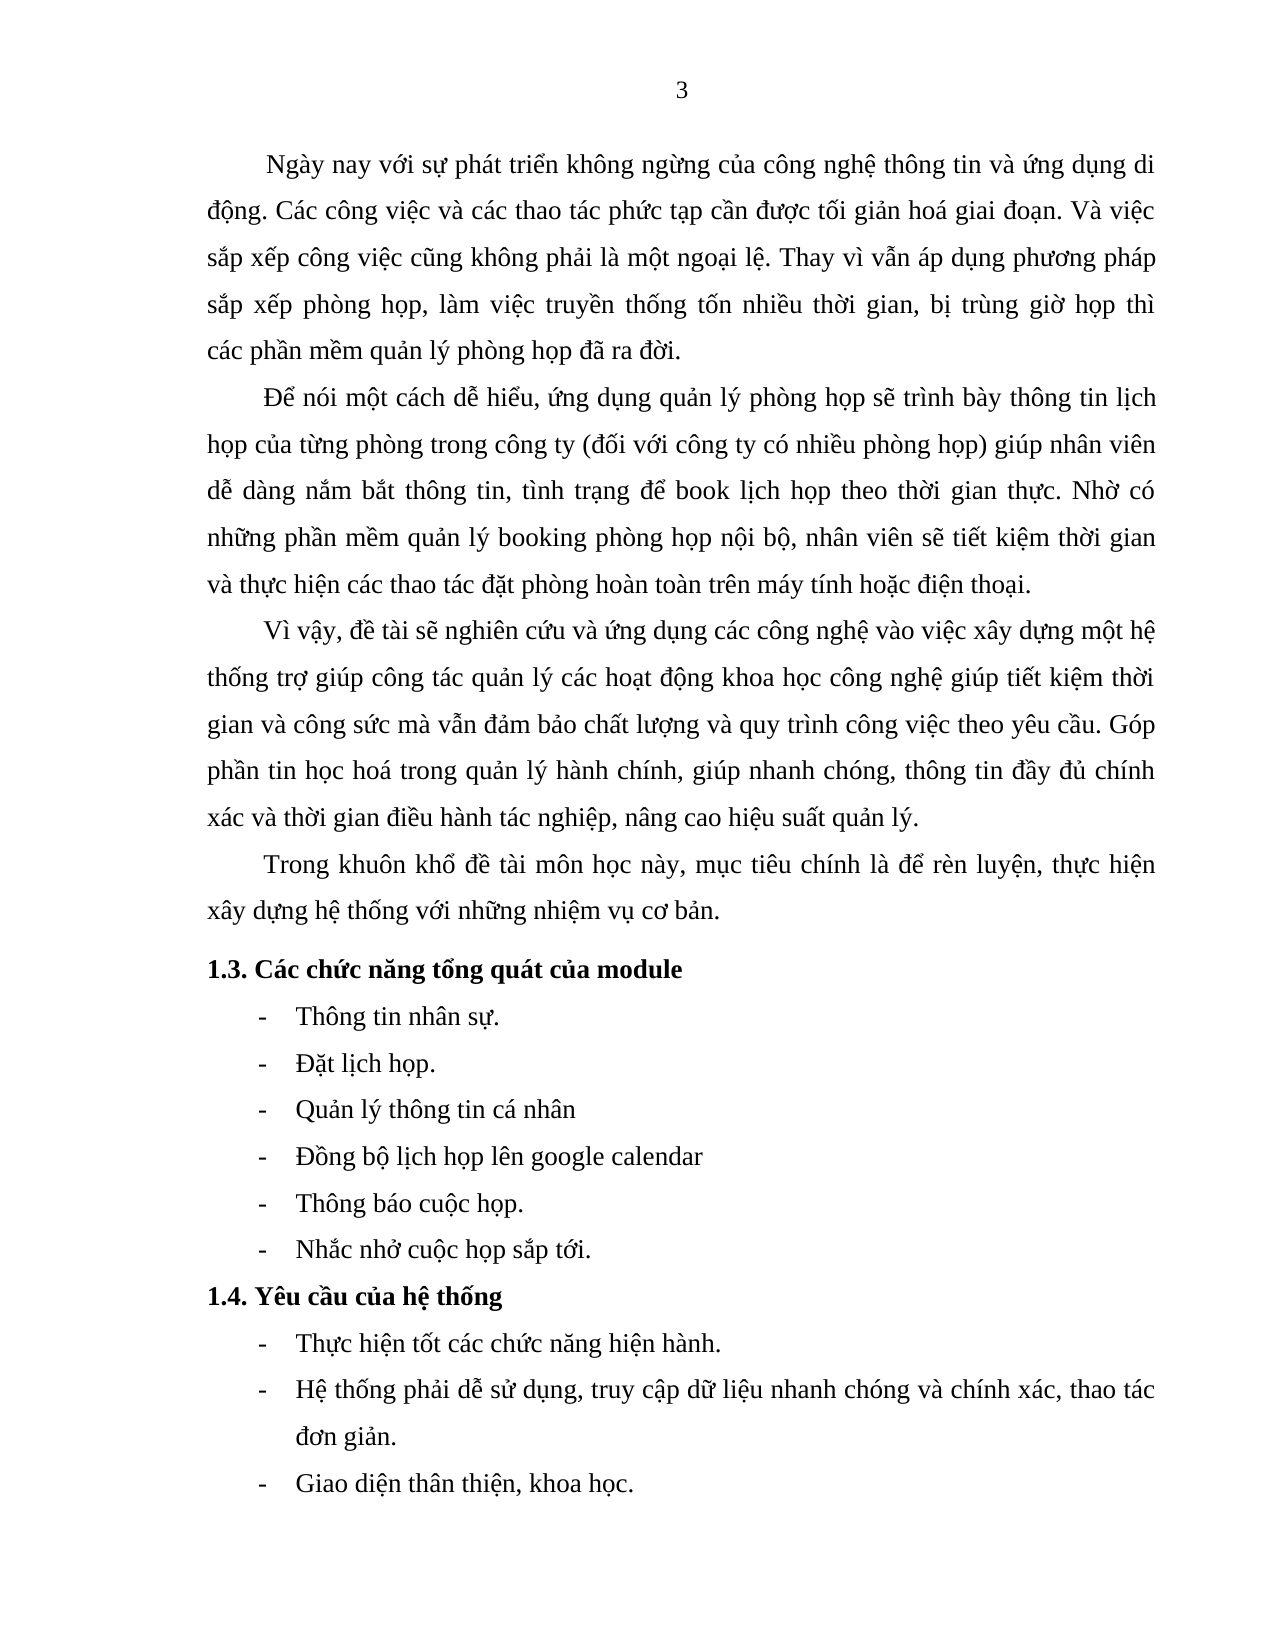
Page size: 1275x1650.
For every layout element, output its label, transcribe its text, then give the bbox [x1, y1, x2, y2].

list Các chức năng tổng quát của module [207, 953, 1157, 985]
list Giao diện thân thiện, khoa học. [258, 1467, 1157, 1498]
list Quản lý thông tin cá nhân [258, 1093, 1157, 1125]
text Để nói một cách dễ hiểu, ứng dụng quản lý phòng họp sẽ trình bày thông tin lịch họp của từng phòng trong công ty (đối với công ty có nhiều phòng họp) giúp nhân viên dễ dàng nắm bắt thông tin, tình trạng để book lịch họp theo thời gian thực. Nhờ có những phần mềm quản lý booking phòng họp nội bộ, nhân viên sẽ tiết kiệm thời gian và thực hiện các thao tác đặt phòng hoàn toàn trên máy tính hoặc điện thoại. [207, 381, 1157, 599]
list Nhắc nhở cuộc họp sắp tới. [258, 1233, 1157, 1265]
list Hệ thống phải dễ sử dụng, truy cập dữ liệu nhanh chóng và chính xác, thao tác đơn giản. [258, 1373, 1157, 1451]
list Yêu cầu của hệ thống [207, 1280, 1157, 1311]
text Trong khuôn khổ đề tài môn học này, mục tiêu chính là để rèn luyện, thực hiện xây dựng hệ thống với những nhiệm vụ cơ bản. [207, 848, 1157, 926]
list Thông tin nhân sự. [258, 1000, 1157, 1031]
list Thực hiện tốt các chức năng hiện hành. [258, 1327, 1157, 1358]
list Đồng bộ lịch họp lên google calendar [258, 1140, 1157, 1171]
list Vì vậy, đề tài sẽ nghiên cứu và ứng dụng các công nghệ vào việc xây dựng một hệ thống trợ giúp công tác quản lý các hoạt động khoa học công nghệ giúp tiết kiệm thời gian và công sức mà vẫn đảm bảo chất lượng và quy trình công việc theo yêu cầu. Góp phần tin học hoá trong quản lý hành chính, giúp nhanh chóng, thông tin đầy đủ chính xác và thời gian điều hành tác nghiệp, nâng cao hiệu suất quản lý. [207, 614, 1157, 832]
text Ngày nay với sự phát triển không ngừng của công nghệ thông tin và ứng dụng di động. Các công việc và các thao tác phức tạp cần được tối giản hoá giai đoạn. Và việc sắp xếp công việc cũng không phải là một ngoại lệ. Thay vì vẫn áp dụng phương pháp sắp xếp phòng họp, làm việc truyền thống tốn nhiều thời gian, bị trùng giờ họp thì các phần mềm quản lý phòng họp đã ra đời. [207, 148, 1157, 366]
list Đặt lịch họp. [258, 1047, 1157, 1078]
list Thông báo cuộc họp. [258, 1187, 1157, 1218]
